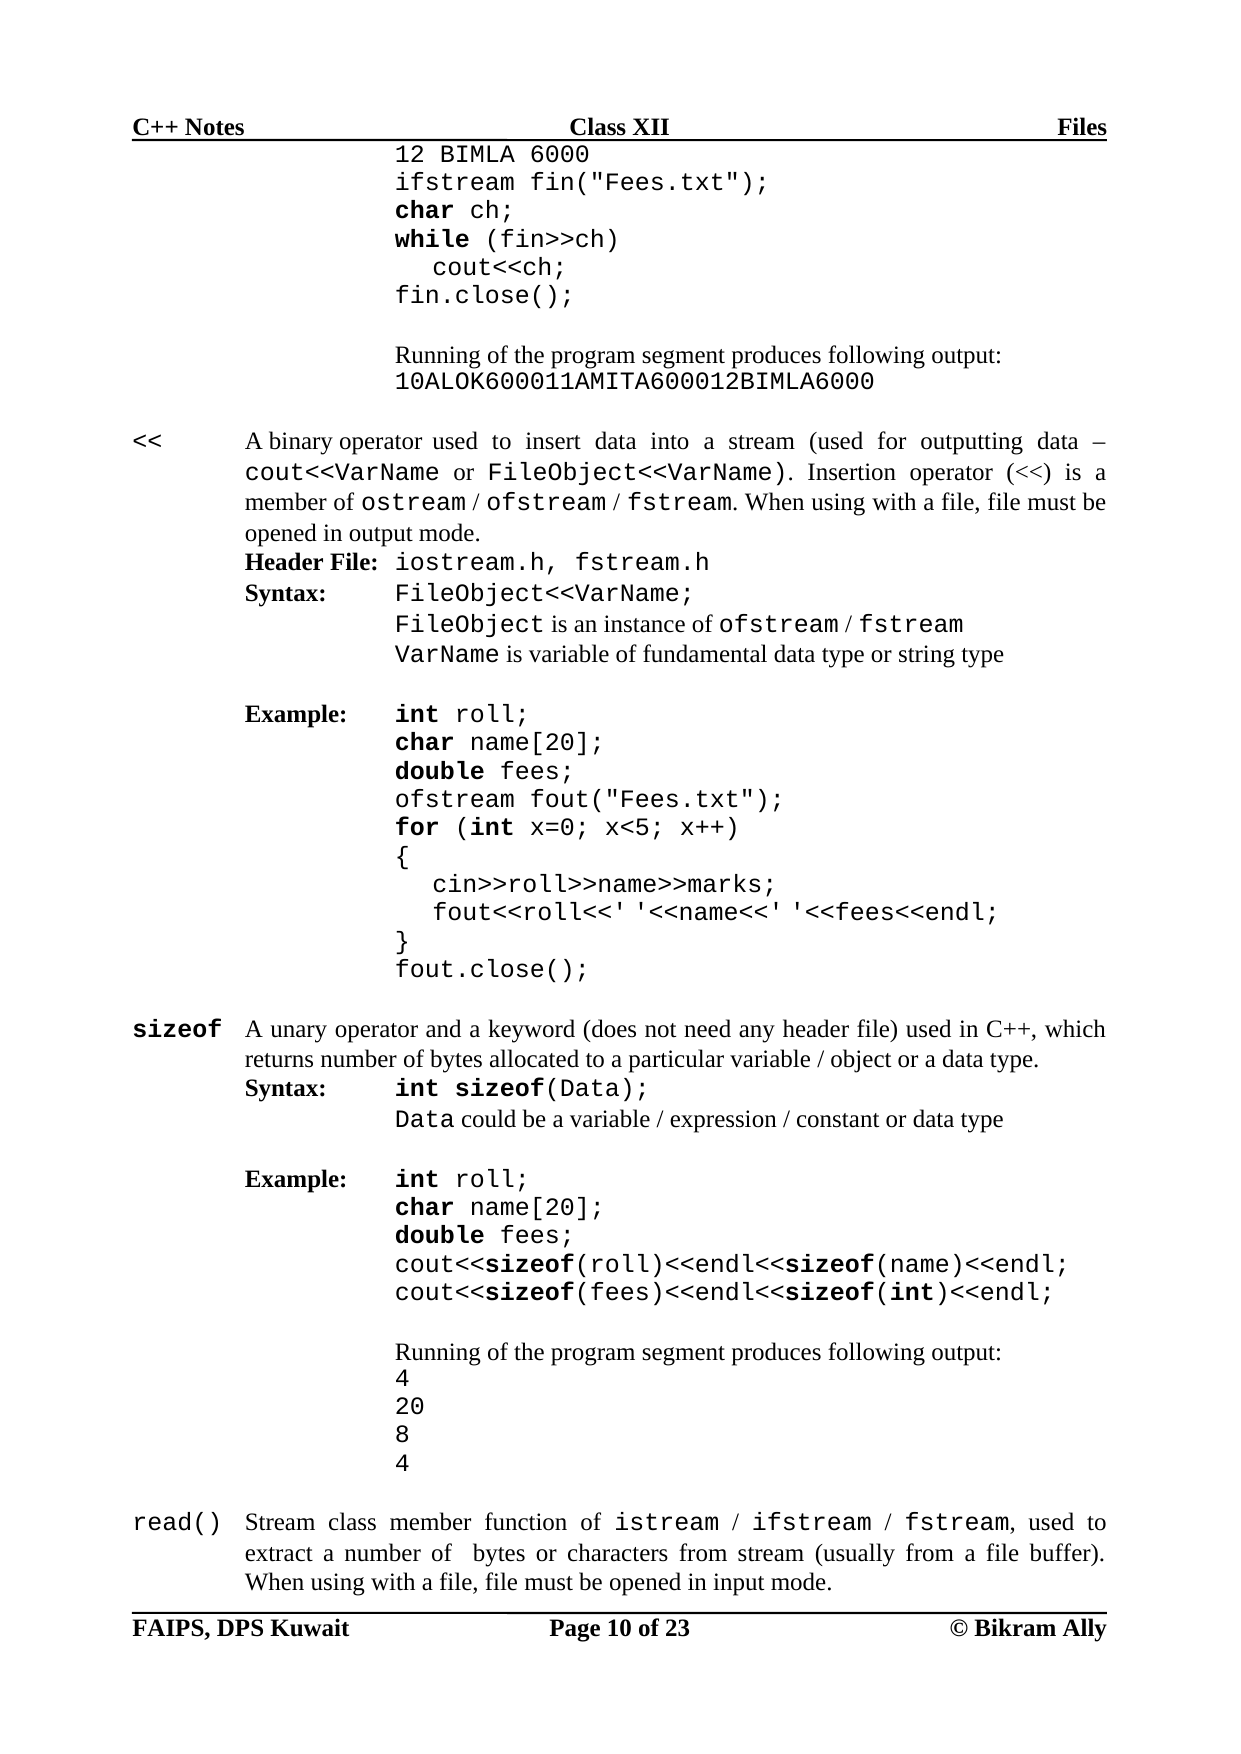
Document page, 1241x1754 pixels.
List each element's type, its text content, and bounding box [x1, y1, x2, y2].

text Example: int roll; [244, 1164, 1107, 1194]
text cout<<sizeof(fees)<<endl<<sizeof(int)<<endl; [394, 1279, 1107, 1308]
text char name[20]; [394, 1194, 1107, 1223]
text cin>>roll>>name>>marks; [432, 872, 1107, 900]
text << A binary operator used to insert data into a stream (used for outputting data – cout<<VarName or FileObject<<VarName). Insertion operator (<<) is a member of ostream / ofstream / fstream. When using with a file, file must be opened in output mode. [132, 426, 1107, 547]
text { [394, 843, 1107, 872]
text fin.close(); [394, 283, 1107, 311]
text 4 [394, 1450, 1107, 1479]
text cout<<sizeof(roll)<<endl<<sizeof(name)<<endl; [394, 1251, 1107, 1279]
text while (fin>>ch) [394, 226, 1107, 254]
text 12 BIMLA 6000 [394, 141, 1107, 169]
text 4 [394, 1365, 1107, 1394]
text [394, 340, 1107, 369]
text Example: int roll; [244, 699, 1107, 730]
text fout.close(); [394, 957, 1107, 985]
text Syntax: int sizeof(Data); [244, 1073, 1107, 1104]
text char name[20]; [394, 730, 1107, 758]
text for (int x=0; x<5; x++) [394, 815, 1107, 843]
text 20 [394, 1394, 1107, 1422]
text double fees; [394, 1223, 1107, 1251]
text VarName is variable of fundamental data type or string type [394, 639, 1107, 670]
text double fees; [394, 758, 1107, 787]
text FileObject is an instance of ofstream / fstream [394, 609, 1107, 639]
text ifstream fin("Fees.txt"); [394, 169, 1107, 198]
text sizeof A unary operator and a keyword (does not need any header file) used in C++, which returns number of bytes allocated to a particular variable / object or a data type. [132, 1014, 1107, 1073]
text Header File: iostream.h, fstream.h [244, 547, 1107, 578]
text Running of the program segment produces following output: [394, 1337, 1107, 1365]
text Data could be a variable / expression / constant or data type [394, 1104, 1107, 1135]
text fout<<roll<<' '<<name<<' '<<fees<<endl; [432, 900, 1107, 928]
text ofstream fout("Fees.txt"); [394, 787, 1107, 815]
text read() Stream class member function of istream / ifstream / fstream, used to extract a number of bytes or characters from stream (usually from a file buffer). When using with a file, file must be opened in input mode. [132, 1507, 1107, 1596]
text 10ALOK600011AMITA600012BIMLA6000 [394, 369, 1107, 397]
text cout<<ch; [432, 254, 1107, 283]
text } [394, 928, 1107, 957]
text 8 [394, 1422, 1107, 1450]
text Syntax: FileObject<<VarName; [244, 578, 1107, 609]
text char ch; [394, 198, 1107, 226]
